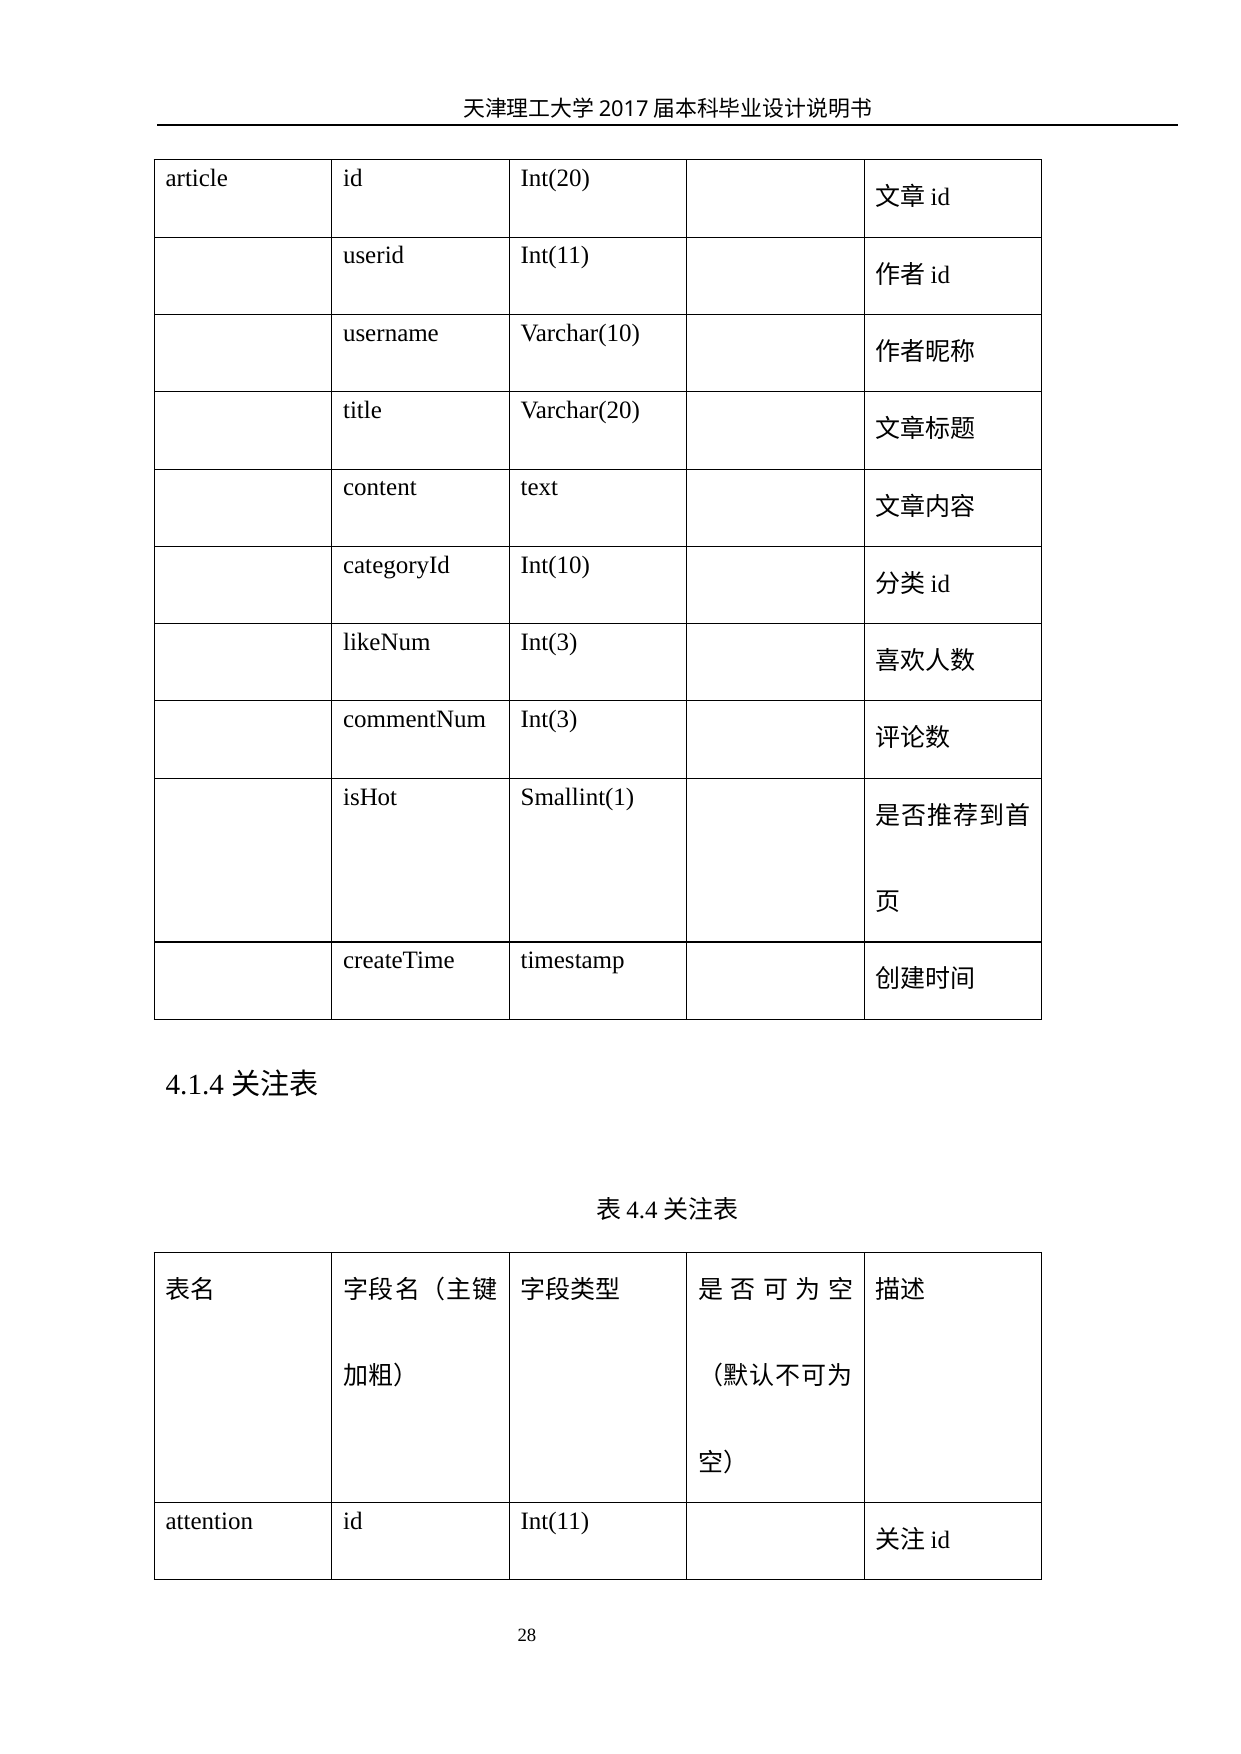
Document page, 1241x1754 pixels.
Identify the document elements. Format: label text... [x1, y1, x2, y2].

table_cell title [332, 392, 509, 468]
table_cell [155, 238, 331, 314]
table_header 表名 [155, 1253, 331, 1502]
table_cell [687, 701, 864, 778]
table_cell [687, 238, 864, 314]
table_cell content [332, 470, 509, 546]
table_cell createTime [332, 943, 509, 1019]
table_cell article [155, 160, 331, 237]
table_cell isHot [332, 779, 509, 941]
table_cell 文章内容 [865, 470, 1041, 546]
table_cell Smallint(1) [510, 779, 686, 941]
table_header 字段名（主键加粗） [332, 1253, 509, 1502]
table_cell timestamp [510, 943, 686, 1019]
table_cell [687, 624, 864, 700]
table_cell Int(20) [510, 160, 686, 237]
table_cell 分类id [865, 547, 1041, 623]
table_cell text [510, 470, 686, 546]
table_cell categoryId [332, 547, 509, 623]
table_cell 喜欢人数 [865, 624, 1041, 700]
table_cell Varchar(20) [510, 392, 686, 468]
table_cell [155, 943, 331, 1019]
table_cell 是否推荐到首页 [865, 779, 1041, 941]
table_cell 评论数 [865, 701, 1041, 778]
table_cell [687, 160, 864, 237]
table_cell 文章标题 [865, 392, 1041, 468]
table_cell Int(3) [510, 624, 686, 700]
table_cell userid [332, 238, 509, 314]
table_cell [155, 547, 331, 623]
subtitle 4.1.4 关注表 [165, 1047, 1169, 1116]
table_cell likeNum [332, 624, 509, 700]
table_cell username [332, 315, 509, 391]
table_cell id [332, 160, 509, 237]
table_cell id [332, 1503, 509, 1579]
table_cell [687, 470, 864, 546]
table_cell [155, 392, 331, 468]
table_cell [687, 943, 864, 1019]
table_cell [155, 624, 331, 700]
table_cell Int(3) [510, 701, 686, 778]
table_cell [687, 1503, 864, 1579]
table_cell 作者昵称 [865, 315, 1041, 391]
table_cell Int(11) [510, 1503, 686, 1579]
table_cell 创建时间 [865, 943, 1041, 1019]
table_cell Int(10) [510, 547, 686, 623]
table_cell Varchar(10) [510, 315, 686, 391]
table_cell [155, 315, 331, 391]
table_cell 关注id [865, 1503, 1041, 1579]
table_cell [687, 315, 864, 391]
table_cell commentNum [332, 701, 509, 778]
table_cell [155, 701, 331, 778]
table_cell [687, 779, 864, 941]
text 表4.4 关注表 [165, 1173, 1169, 1243]
table_header 描述 [865, 1253, 1041, 1502]
table_cell 文章id [865, 160, 1041, 237]
table_cell 作者id [865, 238, 1041, 314]
table_cell [687, 547, 864, 623]
table_cell [155, 470, 331, 546]
table_cell attention [155, 1503, 331, 1579]
table_cell Int(11) [510, 238, 686, 314]
table_header 是否可为空（默认不可为空） [687, 1253, 864, 1502]
table_cell [687, 392, 864, 468]
table_header 字段类型 [510, 1253, 686, 1502]
table_cell [155, 779, 331, 941]
